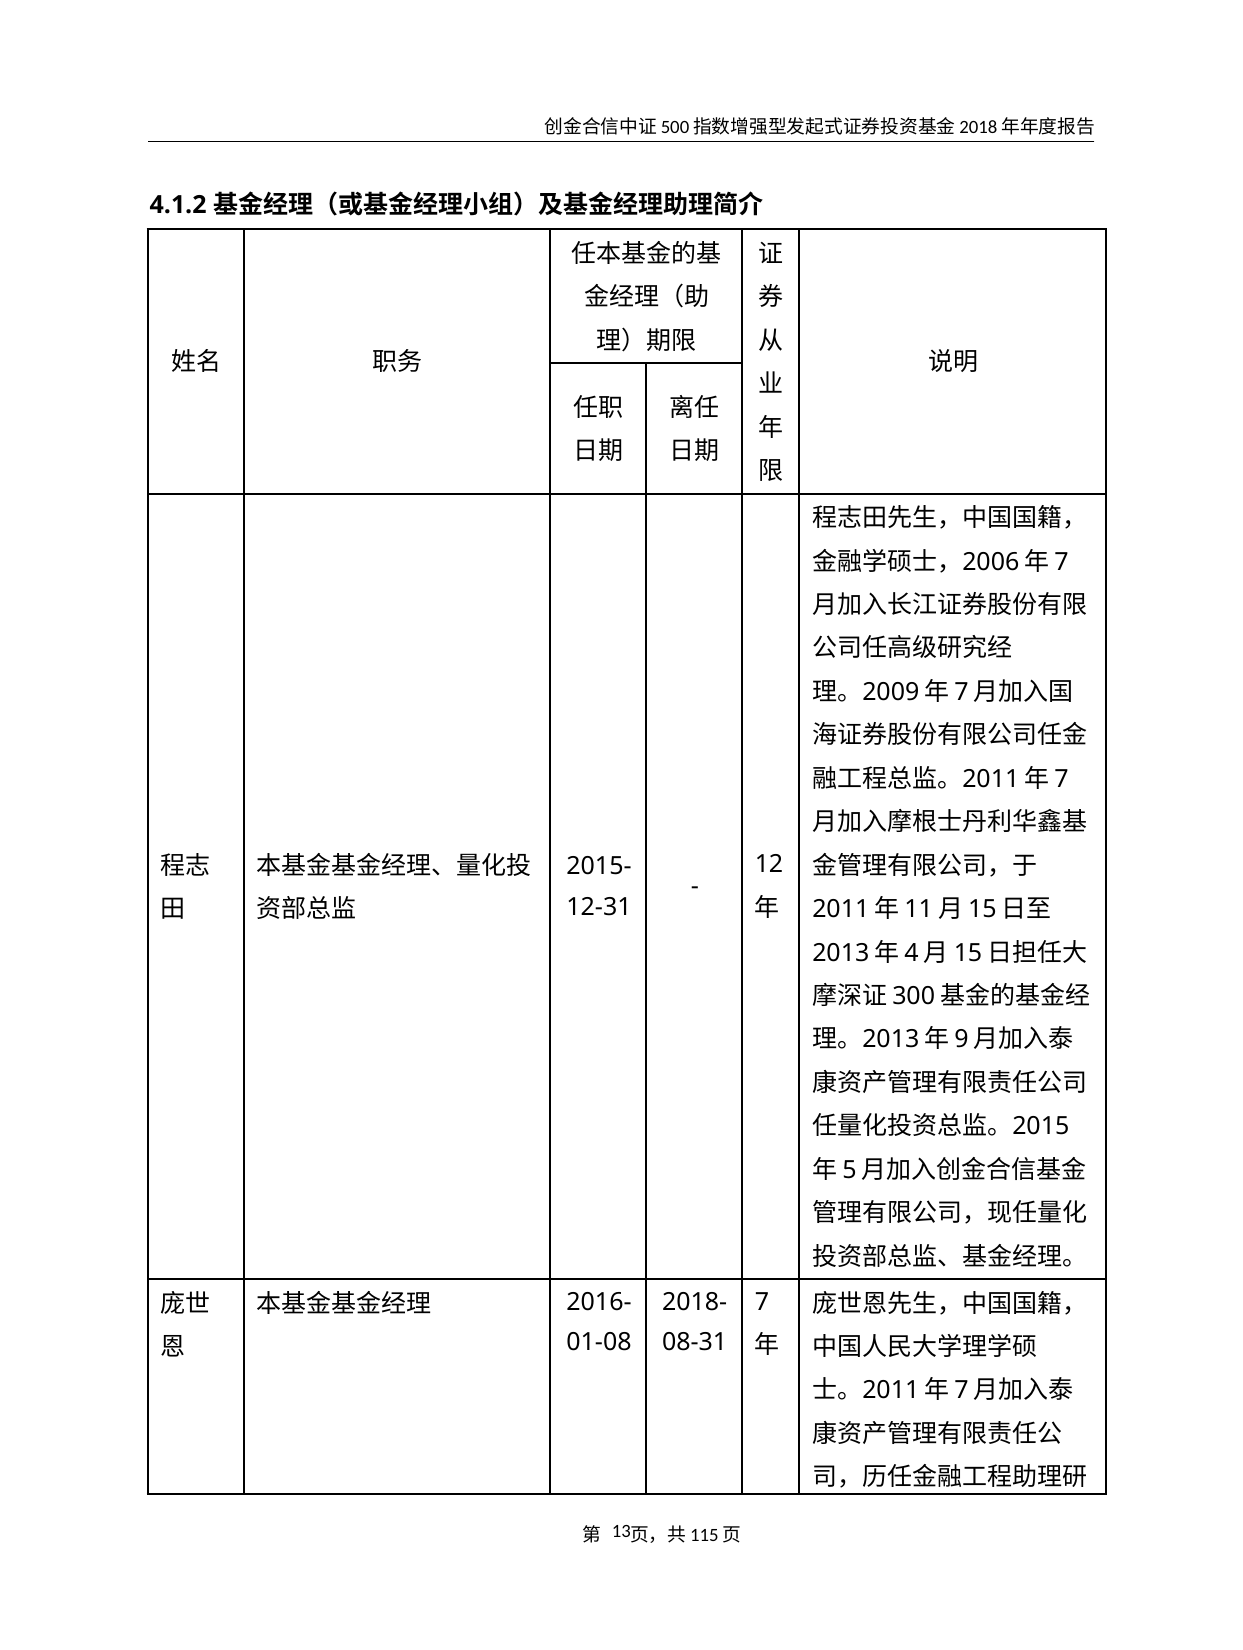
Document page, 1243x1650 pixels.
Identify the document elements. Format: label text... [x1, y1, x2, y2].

table_cell 2015-12-31 [551, 495, 645, 1278]
table_header 职务 [245, 230, 549, 492]
table_header 姓名 [149, 230, 243, 492]
table_header 证券从业年限 [743, 230, 798, 492]
text 4.1.2 基金经理（或基金经理小组）及基金经理助理简介 [149, 185, 1094, 221]
table_cell 2018-08-31 [647, 1280, 741, 1493]
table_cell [800, 1280, 1105, 1493]
table_cell 任职日期 [551, 364, 645, 492]
table_cell 7年 [743, 1280, 798, 1493]
table_cell 本基金基金经理、量化投资部总监 [245, 495, 549, 1278]
table_cell 庞世恩 [149, 1280, 243, 1493]
table_cell 离任日期 [647, 364, 741, 492]
table_cell 本基金基金经理 [245, 1280, 549, 1493]
table_header 任本基金的基金经理（助理）期限 [551, 230, 741, 362]
table_cell 2016-01-08 [551, 1280, 645, 1493]
table_header 说明 [800, 230, 1105, 492]
table_cell - [647, 495, 741, 1278]
table_cell 程志田 [149, 495, 243, 1278]
table_cell 程志田先生，中国国籍，金融学硕士，2006年7月加入长江证券股份有限公司任高级研究经理。2009年7月加入国海证券股份有限公司任金融工程总监。2011年7月加入摩根士丹利华鑫基金管理有限公司，于2011年11月15日至2013年4月15日担任大摩深证300基金的基金经理。2013年9月加入泰康资产管理有限责任公司任量化投资总监。2015年5月加入创金合信基金管理有限公司，现任量化投资部总监、基金经理。 [800, 495, 1105, 1278]
table_cell 12年 [743, 495, 798, 1278]
